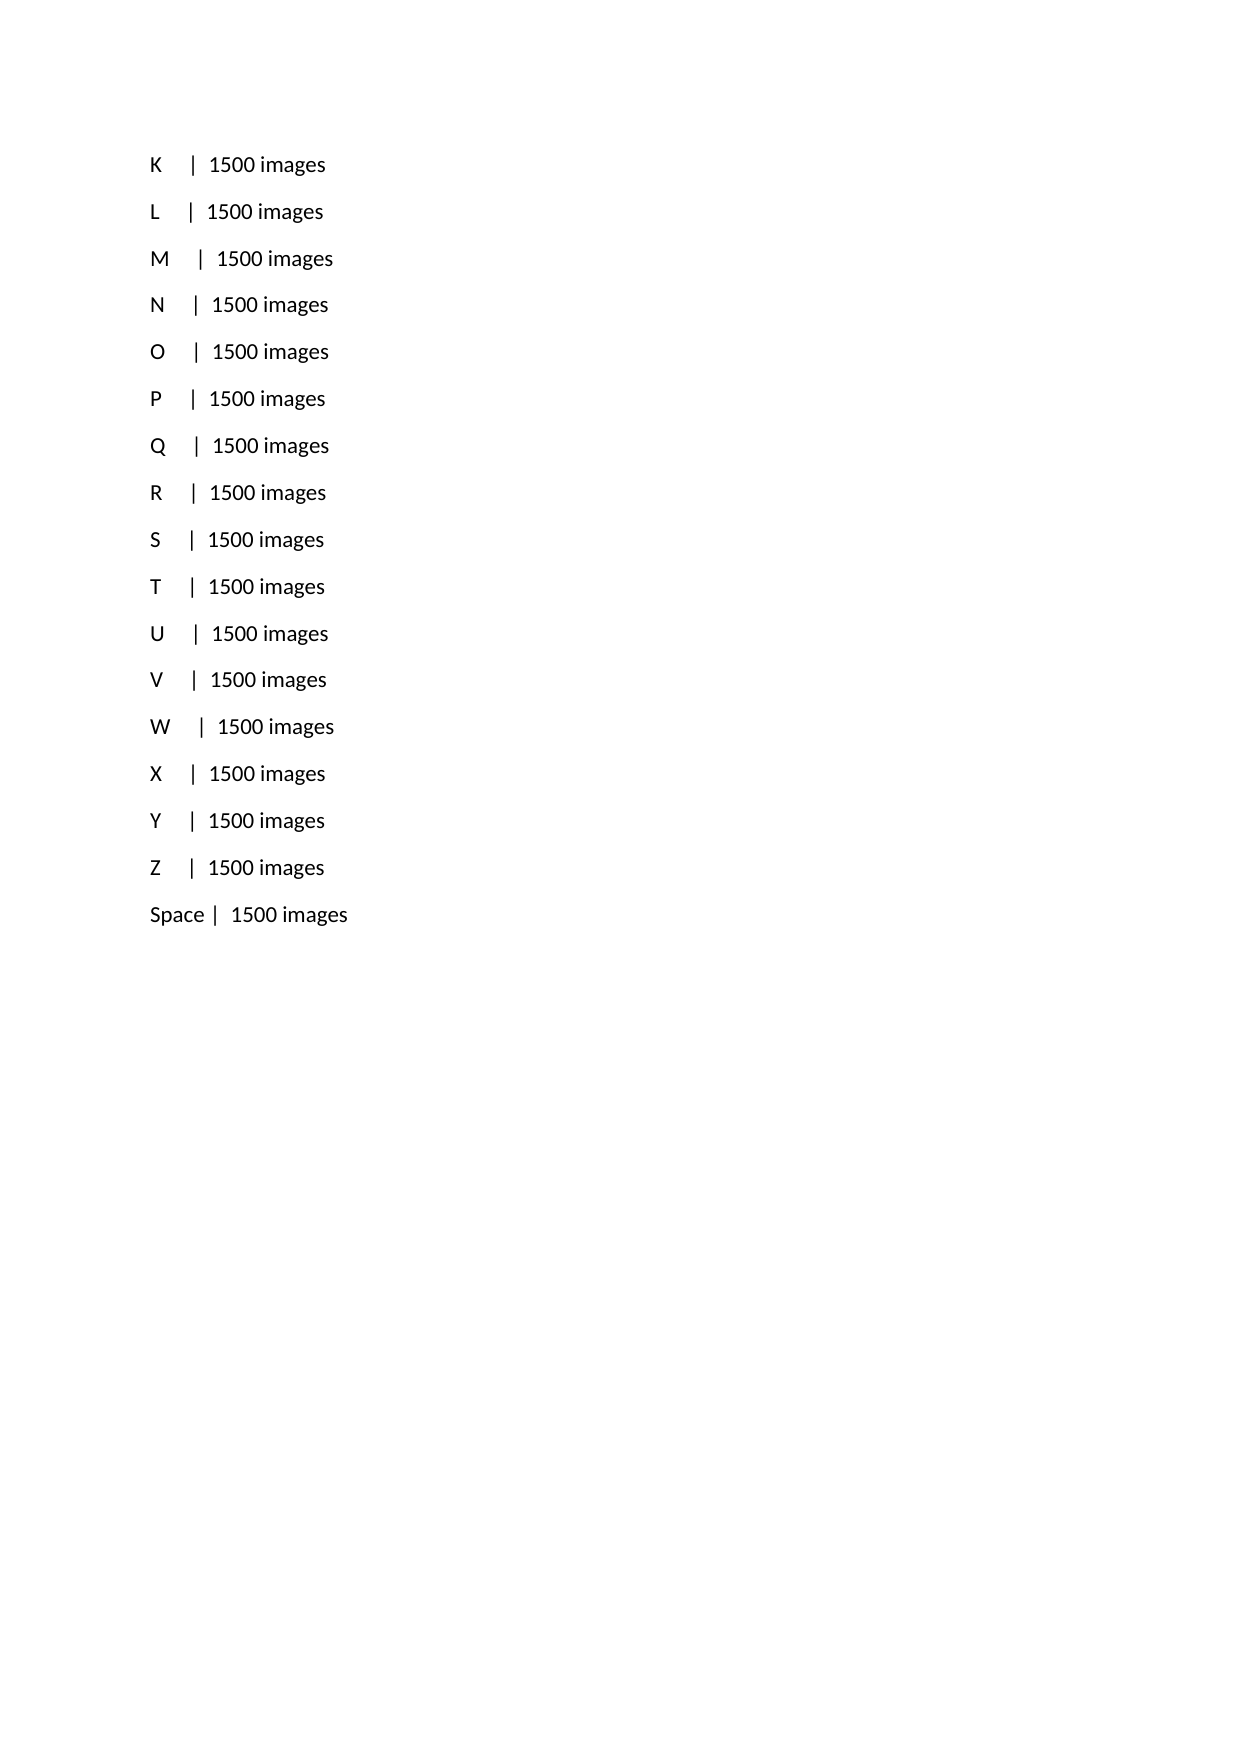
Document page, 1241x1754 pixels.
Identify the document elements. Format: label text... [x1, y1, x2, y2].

text N | 1500 images [150, 291, 1090, 319]
text R | 1500 images [150, 478, 1090, 506]
text P | 1500 images [150, 384, 1090, 412]
text S | 1500 images [150, 525, 1090, 553]
text Z | 1500 images [150, 853, 1090, 881]
text W | 1500 images [150, 712, 1090, 741]
text X | 1500 images [150, 759, 1090, 787]
text L | 1500 images [150, 197, 1090, 225]
text T | 1500 images [150, 572, 1090, 600]
text Space | 1500 images [150, 900, 1090, 928]
text O | 1500 images [150, 337, 1090, 366]
text U | 1500 images [150, 619, 1090, 647]
text V | 1500 images [150, 666, 1090, 694]
text Q | 1500 images [150, 431, 1090, 459]
text K | 1500 images [150, 150, 1090, 178]
text M | 1500 images [150, 244, 1090, 272]
text Y | 1500 images [150, 806, 1090, 834]
